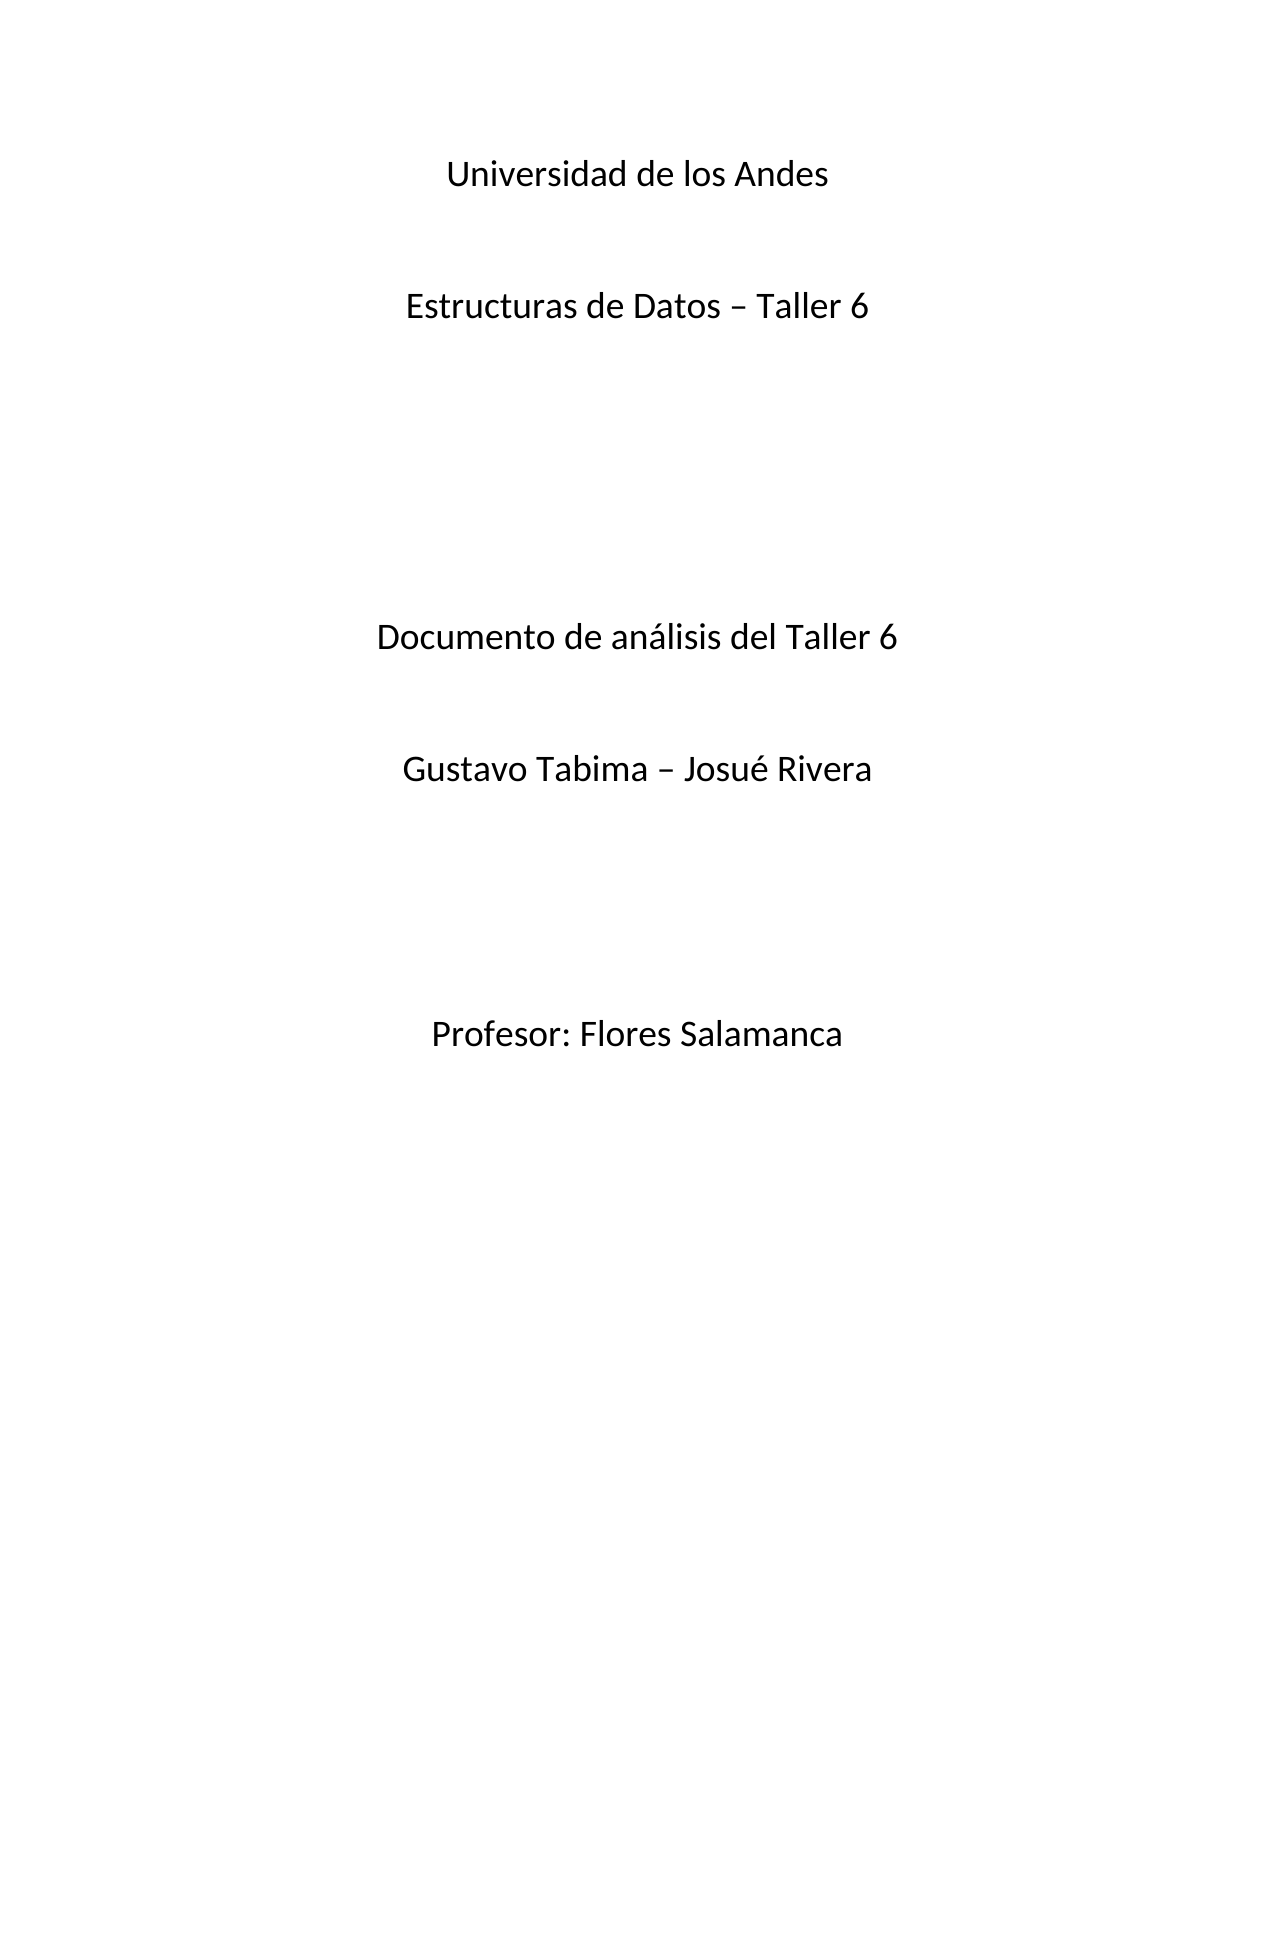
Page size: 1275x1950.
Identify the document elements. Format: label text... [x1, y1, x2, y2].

text Documento de análisis del Taller 6 [150, 613, 1125, 659]
text Profesor: Flores Salamanca [150, 1010, 1125, 1056]
text Estructuras de Datos – Taller 6 [150, 282, 1125, 328]
text Universidad de los Andes [150, 150, 1125, 196]
text Gustavo Tabima – Josué Rivera [150, 745, 1125, 791]
